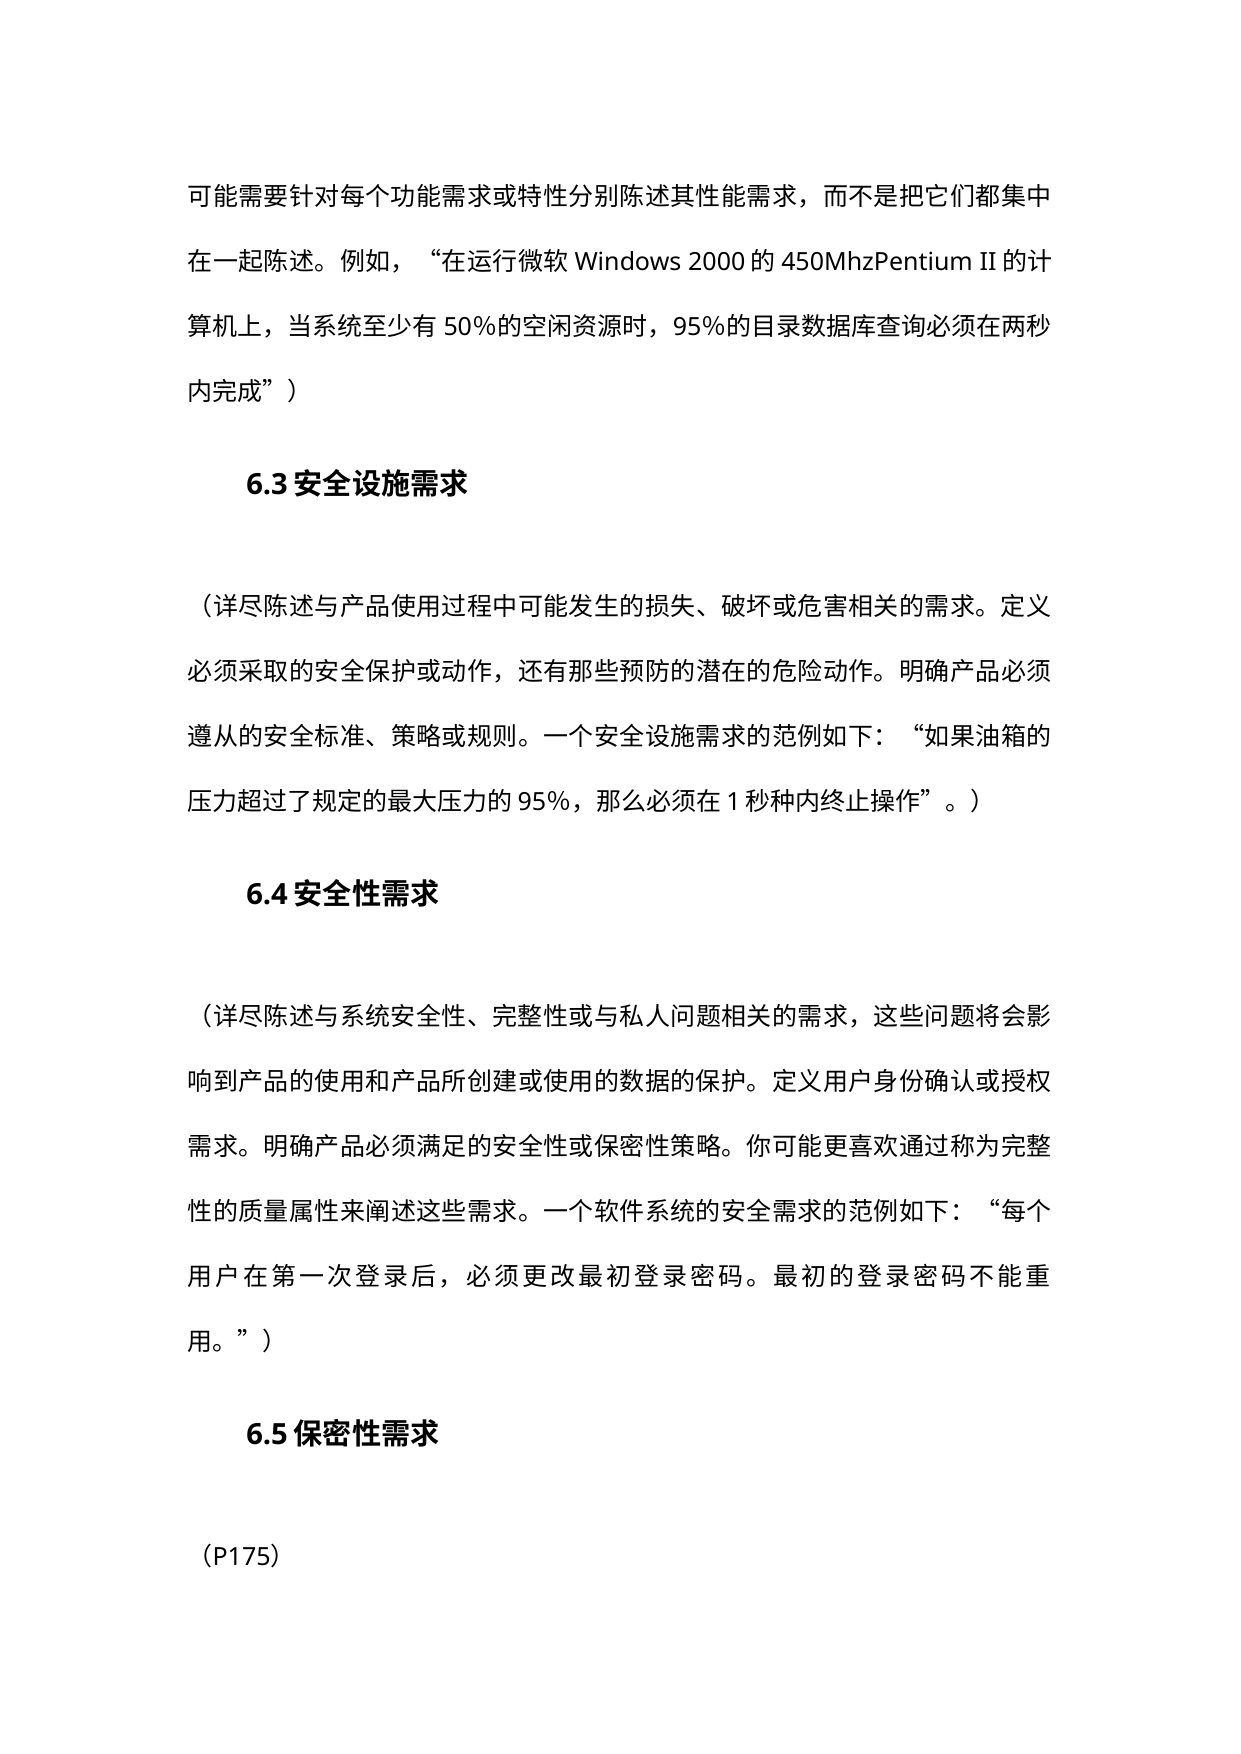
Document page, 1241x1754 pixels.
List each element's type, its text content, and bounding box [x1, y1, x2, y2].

subtitle 6.3安全设施需求 [187, 449, 1053, 514]
text （详尽陈述与系统安全性、完整性或与私人问题相关的需求，这些问题将会影响到产品的使用和产品所创建或使用的数据的保护。定义用户身份确认或授权需求。明确产品必须满足的安全性或保密性策略。你可能更喜欢通过称为完整性的质量属性来阐述这些需求。一个软件系统的安全需求的范例如下：“每个用户在第一次登录后，必须更改最初登录密码。最初的登录密码不能重用。”） [187, 982, 1053, 1372]
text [187, 162, 1053, 422]
text （P175） [187, 1522, 1053, 1587]
subtitle 6.4安全性需求 [187, 859, 1053, 924]
text （详尽陈述与产品使用过程中可能发生的损失、破坏或危害相关的需求。定义必须采取的安全保护或动作，还有那些预防的潜在的危险动作。明确产品必须遵从的安全标准、策略或规则。一个安全设施需求的范例如下：“如果油箱的压力超过了规定的最大压力的95％，那么必须在1秒种内终止操作”。） [187, 572, 1053, 832]
subtitle 6.5保密性需求 [187, 1399, 1053, 1464]
